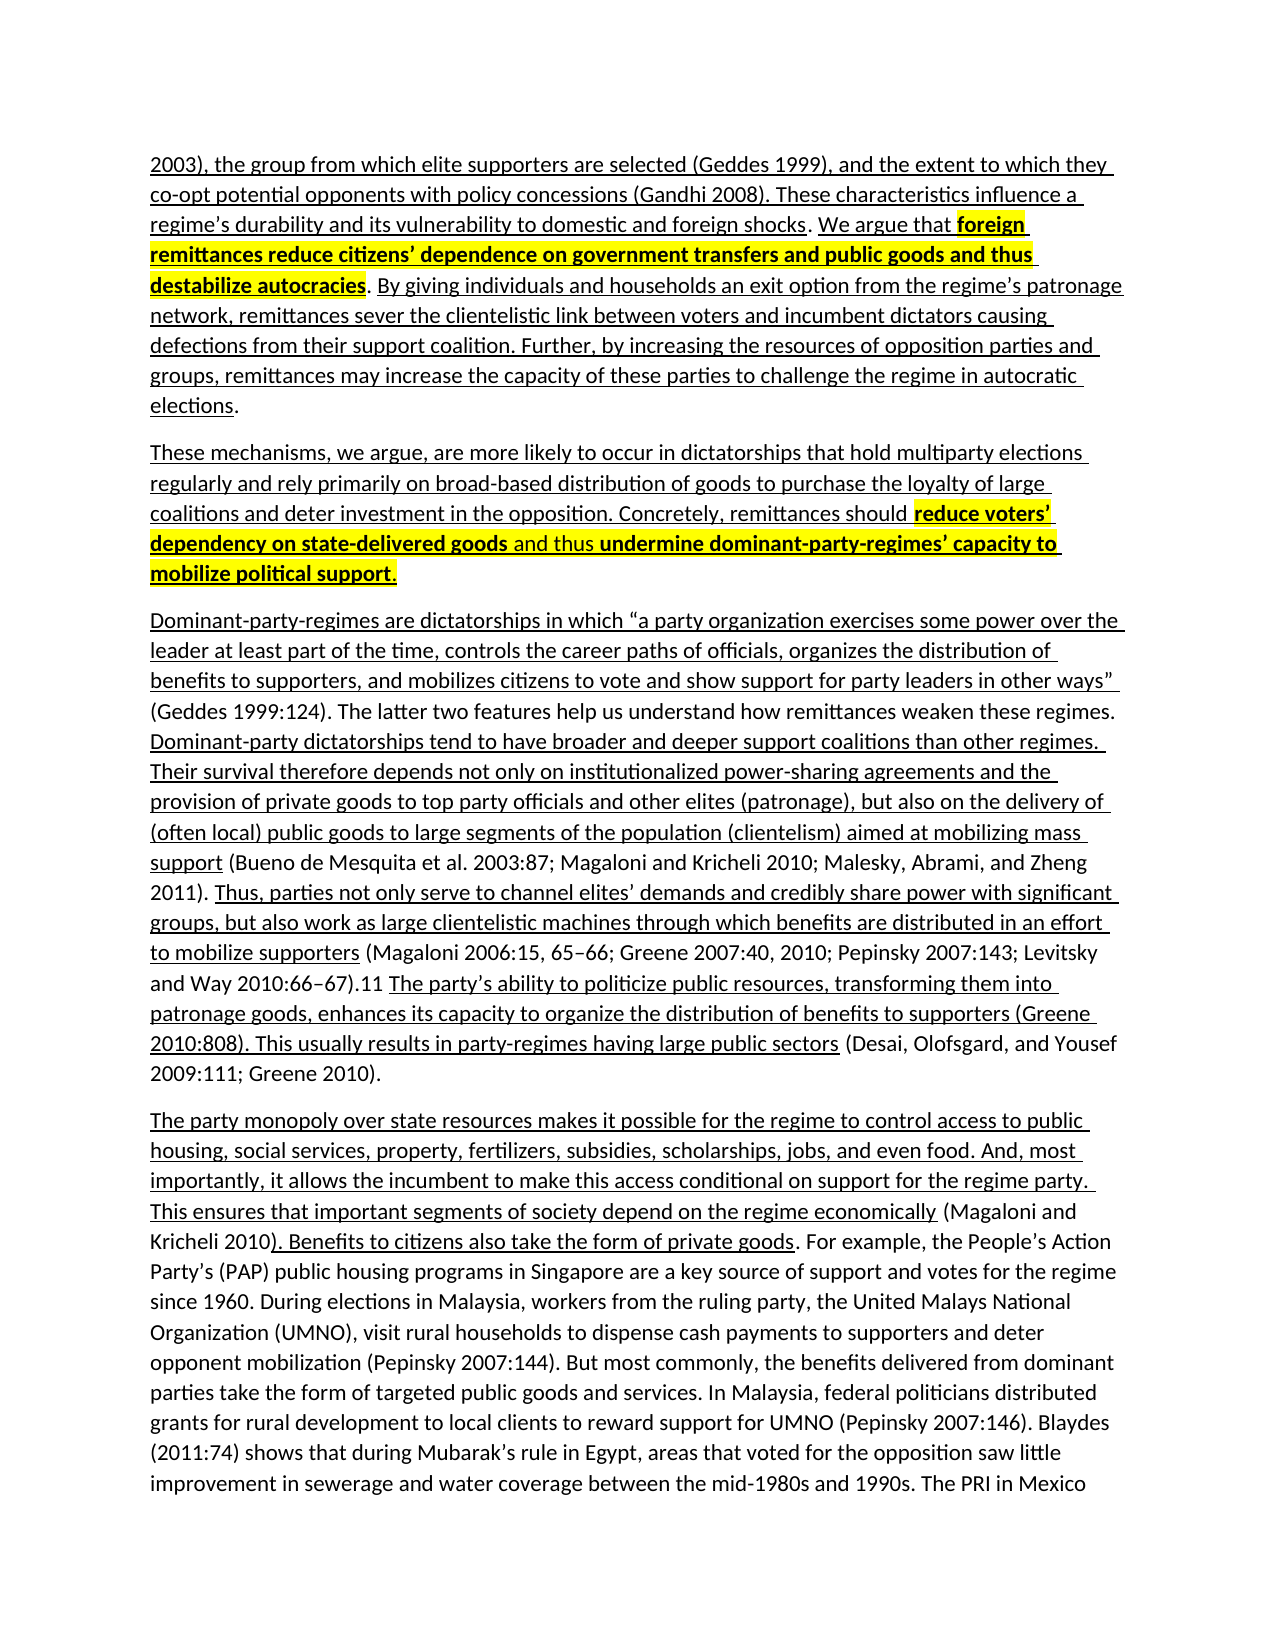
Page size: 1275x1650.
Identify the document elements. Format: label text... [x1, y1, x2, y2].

text Dominant-party-regimes are dictatorships in which “a party organization exercises some power over the leader at least part of the time, controls the career paths of officials, organizes the distribution of benefits to supporters, and mobilizes citizens to vote and show support for party leaders in other ways” (Geddes 1999:124). The latter two features help us understand how remittances weaken these regimes. Dominant-party dictatorships tend to have broader and deeper support coalitions than other regimes. Their survival therefore depends not only on institutionalized power-sharing agreements and the provision of private goods to top party officials and other elites (patronage), but also on the delivery of (often local) public goods to large segments of the population (clientelism) aimed at mobilizing mass support (Bueno de Mesquita et al. 2003:87; Magaloni and Kricheli 2010; Malesky, Abrami, and Zheng 2011). Thus, parties not only serve to channel elites’ demands and credibly share power with significant groups, but also work as large clientelistic machines through which benefits are distributed in an effort to mobilize supporters (Magaloni 2006:15, 65–66; Greene 2007:40, 2010; Pepinsky 2007:143; Levitsky and Way 2010:66–67).11 The party’s ability to politicize public resources, transforming them into patronage goods, enhances its capacity to organize the distribution of benefits to supporters (Greene 2010:808). This usually results in party-regimes having large public sectors (Desai, Olofsgard, and Yousef 2009:111; Greene 2010). [150, 632, 1125, 1087]
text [150, 150, 1125, 420]
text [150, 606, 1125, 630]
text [150, 1106, 1125, 1497]
text These mechanisms, we argue, are more likely to occur in dictatorships that hold multiparty elections regularly and rely primarily on broad-based distribution of goods to purchase the loyalty of large coalitions and deter investment in the opposition. Concretely, remittances should reduce voters’ dependency on state-delivered goods and thus undermine dominant-party-regimes’ capacity to mobilize political support. [150, 438, 1125, 587]
